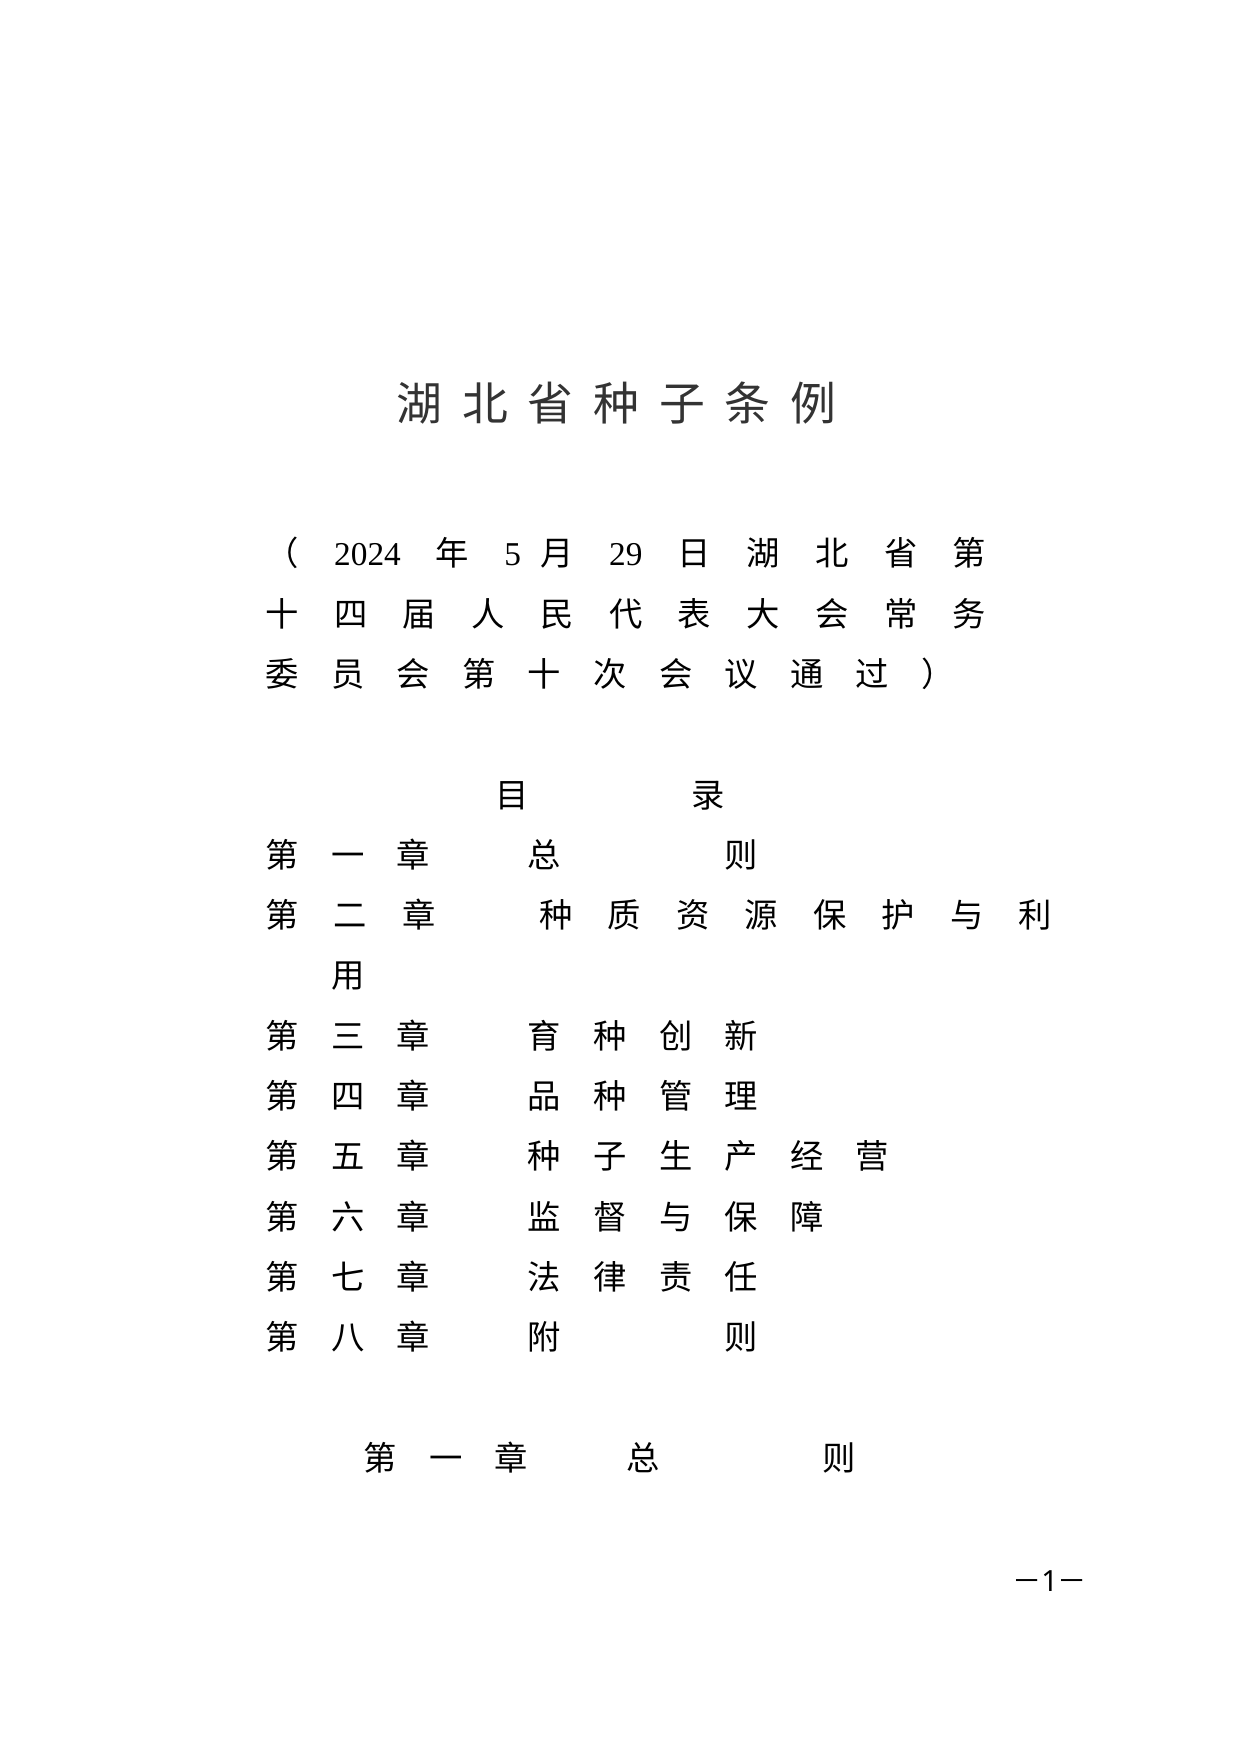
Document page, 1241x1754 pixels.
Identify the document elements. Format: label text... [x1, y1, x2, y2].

text 第一章 总 则 [233, 823, 1085, 883]
text 第二章 种质资源保护与利用 [233, 883, 1085, 1003]
text 湖北省种子条例 [167, 340, 1085, 461]
text 第一章 总 则 [167, 1426, 1085, 1486]
text 第三章 育种创新 [233, 1003, 1085, 1064]
text 第七章 法律责任 [233, 1245, 1085, 1305]
text （2024年5月29日湖北省第十四届人民代表大会常务委员会第十次会议通过） [233, 636, 1019, 702]
text 第四章 品种管理 [233, 1064, 1085, 1124]
text （2024年5月29日湖北省第十四届人民代表大会常务委员会第十次会议通过） [233, 521, 1019, 588]
text 目 录 [167, 762, 1085, 823]
text 第八章 附 则 [233, 1305, 1085, 1365]
text 第五章 种子生产经营 [233, 1124, 1085, 1184]
text 第六章 监督与保障 [233, 1184, 1085, 1245]
